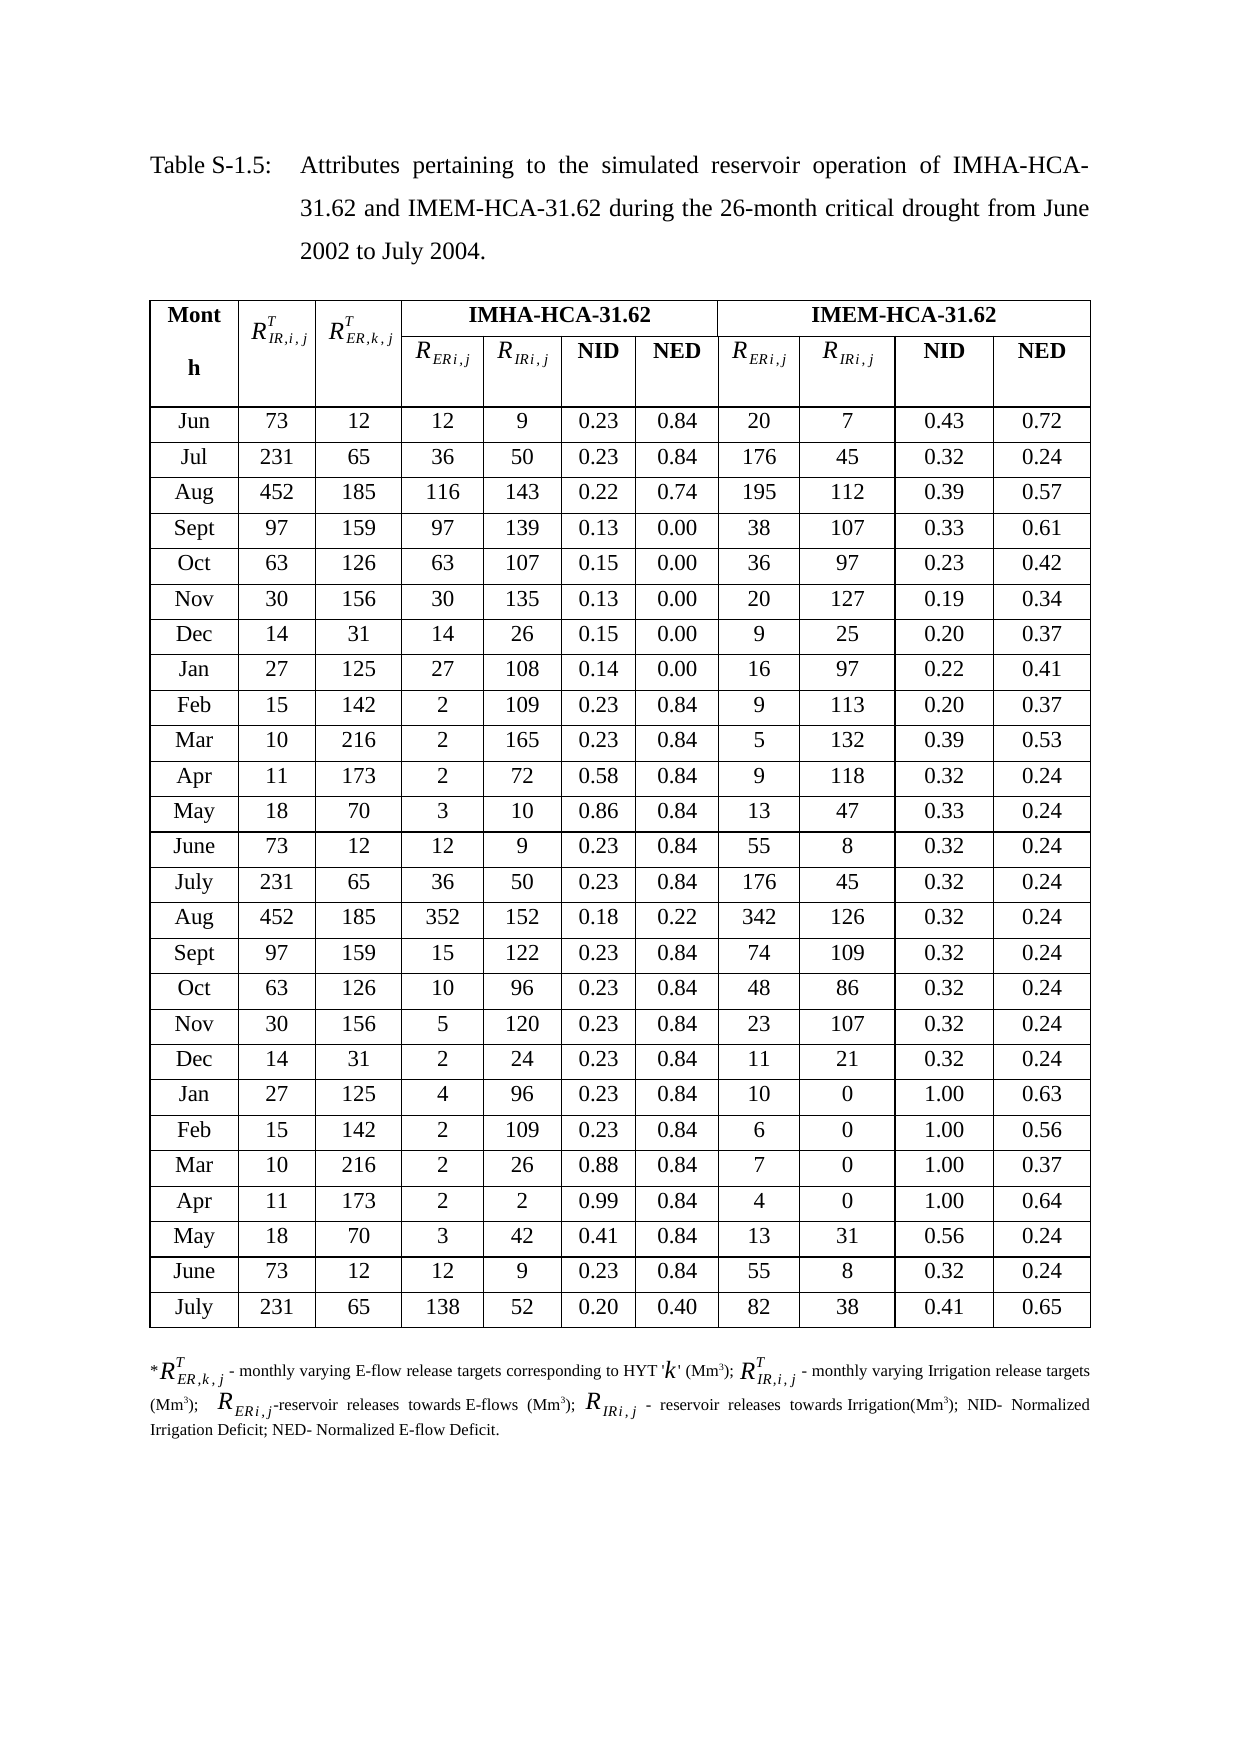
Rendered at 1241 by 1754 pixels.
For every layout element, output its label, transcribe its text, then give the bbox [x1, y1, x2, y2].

table_cell 231 [239, 443, 315, 477]
table_cell Feb [151, 1116, 238, 1150]
table_cell 0 [800, 1151, 894, 1186]
table_cell 5 [402, 1010, 483, 1044]
table_cell 15 [239, 691, 315, 725]
table_cell 36 [719, 549, 799, 583]
table_cell 216 [316, 726, 401, 761]
table_cell 0.23 [562, 691, 635, 725]
table_cell 97 [239, 514, 315, 548]
table_cell 27 [239, 1080, 315, 1115]
table_cell 0.00 [636, 620, 718, 654]
table_cell 0.20 [562, 1293, 635, 1327]
table_cell 0.84 [636, 443, 718, 477]
table_header [239, 301, 315, 406]
table_cell 31 [316, 620, 401, 654]
table_cell 0.18 [562, 903, 635, 938]
table_cell 142 [316, 691, 401, 725]
table_cell 9 [484, 833, 561, 867]
table_cell 12 [316, 408, 401, 442]
table_cell 65 [316, 443, 401, 477]
table_cell 173 [316, 1187, 401, 1221]
table_cell 0.32 [896, 868, 993, 902]
table_cell 156 [316, 585, 401, 619]
table_cell 0.57 [994, 478, 1090, 513]
table_cell 97 [800, 655, 894, 690]
table_cell 31 [800, 1222, 894, 1256]
table_cell [800, 337, 894, 406]
table_cell 12 [402, 1258, 483, 1292]
table_cell 0.24 [994, 1045, 1090, 1079]
table_cell 173 [316, 762, 401, 796]
table_cell 0.84 [636, 1258, 718, 1292]
table_cell 0.24 [994, 1258, 1090, 1292]
table_cell 0.53 [994, 726, 1090, 761]
table_cell 0.23 [562, 974, 635, 1008]
table_cell 0.86 [562, 797, 635, 831]
table_cell 0.84 [636, 1187, 718, 1221]
table_cell 176 [719, 868, 799, 902]
table_cell 0.33 [896, 514, 993, 548]
table_cell 16 [719, 655, 799, 690]
table_cell 116 [402, 478, 483, 513]
table_cell 0.63 [994, 1080, 1090, 1115]
table_header IMEM-HCA-31.62 [718, 301, 1090, 336]
table_cell June [151, 833, 238, 867]
table_cell 352 [402, 903, 483, 938]
table_cell Mar [151, 726, 238, 761]
table_cell 0.37 [994, 691, 1090, 725]
table_cell 31 [316, 1045, 401, 1079]
table_cell 18 [239, 1222, 315, 1256]
table_cell Jan [151, 1080, 238, 1115]
table_cell NED [994, 337, 1090, 406]
table_cell 0.41 [562, 1222, 635, 1256]
table_cell 12 [316, 1258, 401, 1292]
table_cell 0.43 [896, 408, 993, 442]
table_cell 2 [402, 1116, 483, 1150]
table_cell May [151, 797, 238, 831]
table_cell 13 [719, 797, 799, 831]
table_cell 0.84 [636, 762, 718, 796]
table_cell 30 [239, 585, 315, 619]
table_cell 96 [484, 1080, 561, 1115]
table_cell 0.13 [562, 585, 635, 619]
table_cell 1.00 [896, 1151, 993, 1186]
table_cell 0 [800, 1116, 894, 1150]
table_cell 27 [239, 655, 315, 690]
table_header [316, 301, 401, 406]
table_cell 0.84 [636, 1116, 718, 1150]
table_cell 48 [719, 974, 799, 1008]
table_cell [719, 337, 799, 406]
table_cell 3 [402, 1222, 483, 1256]
table_cell 0.23 [562, 939, 635, 973]
table_cell 0.23 [562, 1080, 635, 1115]
table_cell 97 [402, 514, 483, 548]
table_cell 4 [719, 1187, 799, 1221]
table_cell 97 [239, 939, 315, 973]
table_cell 11 [239, 762, 315, 796]
table_cell Aug [151, 903, 238, 938]
table_cell Dec [151, 1045, 238, 1079]
table_cell 0.32 [896, 1010, 993, 1044]
table_cell 132 [800, 726, 894, 761]
table_cell 118 [800, 762, 894, 796]
table_cell 0.22 [636, 903, 718, 938]
table_cell 0.32 [896, 974, 993, 1008]
table_cell 0.32 [896, 939, 993, 973]
table_cell 70 [316, 1222, 401, 1256]
table_cell 63 [402, 549, 483, 583]
table_cell 0.61 [994, 514, 1090, 548]
table_cell Mar [151, 1151, 238, 1186]
table_cell 5 [719, 726, 799, 761]
table_cell 10 [239, 726, 315, 761]
table_cell 1.00 [896, 1187, 993, 1221]
table_cell 9 [484, 408, 561, 442]
table_cell 107 [800, 514, 894, 548]
table_cell 0.72 [994, 408, 1090, 442]
table_cell 0.74 [636, 478, 718, 513]
table_cell 0.41 [896, 1293, 993, 1327]
table_cell 12 [402, 408, 483, 442]
table_cell 15 [239, 1116, 315, 1150]
table_cell Oct [151, 549, 238, 583]
table_cell 11 [719, 1045, 799, 1079]
table_cell 0.23 [562, 833, 635, 867]
table_cell 0.24 [994, 443, 1090, 477]
table_cell 139 [484, 514, 561, 548]
table_cell 97 [800, 549, 894, 583]
table_cell 14 [239, 1045, 315, 1079]
table_cell 11 [239, 1187, 315, 1221]
table_cell 2 [402, 1045, 483, 1079]
table_cell 73 [239, 1258, 315, 1292]
table_cell 125 [316, 655, 401, 690]
table_cell 0.32 [896, 443, 993, 477]
table_cell [402, 337, 483, 406]
table_cell 143 [484, 478, 561, 513]
table_cell 42 [484, 1222, 561, 1256]
table_cell 0.24 [994, 833, 1090, 867]
table_cell 0.33 [896, 797, 993, 831]
table_cell 108 [484, 655, 561, 690]
table_cell 8 [800, 1258, 894, 1292]
table_cell 0.19 [896, 585, 993, 619]
table_cell 74 [719, 939, 799, 973]
table_cell Dec [151, 620, 238, 654]
table_cell 23 [719, 1010, 799, 1044]
table_cell 2 [484, 1187, 561, 1221]
table_cell 72 [484, 762, 561, 796]
table_cell 452 [239, 478, 315, 513]
table_cell 47 [800, 797, 894, 831]
table_cell 0.23 [562, 1116, 635, 1150]
table_cell 0.13 [562, 514, 635, 548]
table_cell 0.00 [636, 549, 718, 583]
table_cell 10 [402, 974, 483, 1008]
table_header Month [151, 301, 238, 406]
table_cell 0.84 [636, 939, 718, 973]
table_cell 216 [316, 1151, 401, 1186]
table_cell 27 [402, 655, 483, 690]
table_cell 0.32 [896, 1045, 993, 1079]
table_cell 0.23 [562, 408, 635, 442]
table_cell Sept [151, 514, 238, 548]
table_cell [484, 337, 561, 406]
table_cell Nov [151, 585, 238, 619]
table_cell 65 [316, 1293, 401, 1327]
table_cell June [151, 1258, 238, 1292]
table_cell 30 [402, 585, 483, 619]
table_cell 0.23 [562, 1010, 635, 1044]
table_cell 0.15 [562, 549, 635, 583]
table_cell 0.64 [994, 1187, 1090, 1221]
table_cell 127 [800, 585, 894, 619]
table_cell 0.39 [896, 478, 993, 513]
table_cell 109 [484, 691, 561, 725]
table_cell 0.24 [994, 939, 1090, 973]
table_cell 9 [719, 691, 799, 725]
table_cell 10 [719, 1080, 799, 1115]
table_cell 9 [719, 620, 799, 654]
table_cell 25 [800, 620, 894, 654]
table_cell 2 [402, 1187, 483, 1221]
table_cell 165 [484, 726, 561, 761]
table_cell 126 [316, 974, 401, 1008]
table_cell 0.22 [896, 655, 993, 690]
text Table S-1.5: Attributes pertaining to the simulated reservoir operation of IMHA-HCA-31.62 and IMEM-HCA-31.62 during the 26-month critical drought from June 2002 to July 2004. [150, 150, 1090, 265]
table_cell 109 [484, 1116, 561, 1150]
table_cell 0.84 [636, 833, 718, 867]
table_cell 0.56 [994, 1116, 1090, 1150]
table_cell 0.23 [562, 868, 635, 902]
table_cell 0.24 [994, 1222, 1090, 1256]
table_cell July [151, 1293, 238, 1327]
table_cell 8 [800, 833, 894, 867]
table_cell 0.58 [562, 762, 635, 796]
table_header IMHA-HCA-31.62 [402, 301, 717, 336]
table_cell 3 [402, 797, 483, 831]
table_cell 0.84 [636, 1222, 718, 1256]
table_cell 9 [719, 762, 799, 796]
table_cell 63 [239, 974, 315, 1008]
table_cell 0.34 [994, 585, 1090, 619]
table_cell 0.14 [562, 655, 635, 690]
table_cell 38 [719, 514, 799, 548]
table_cell 0.24 [994, 762, 1090, 796]
table_cell 0.37 [994, 620, 1090, 654]
table_cell 0.99 [562, 1187, 635, 1221]
table_cell July [151, 868, 238, 902]
table_cell 26 [484, 1151, 561, 1186]
table_cell 159 [316, 939, 401, 973]
table_cell 0 [800, 1080, 894, 1115]
table_cell 0.23 [896, 549, 993, 583]
table_cell 125 [316, 1080, 401, 1115]
table_cell 55 [719, 1258, 799, 1292]
table_cell 126 [316, 549, 401, 583]
table_cell 0.84 [636, 868, 718, 902]
table_cell 185 [316, 478, 401, 513]
table_cell 0.22 [562, 478, 635, 513]
table_cell 152 [484, 903, 561, 938]
table_cell 0.32 [896, 1258, 993, 1292]
table_cell 21 [800, 1045, 894, 1079]
table_cell 0.00 [636, 655, 718, 690]
table_cell Feb [151, 691, 238, 725]
table_cell 96 [484, 974, 561, 1008]
table_cell 82 [719, 1293, 799, 1327]
table_cell 0.84 [636, 726, 718, 761]
table_cell 4 [402, 1080, 483, 1115]
table_cell NID [562, 337, 635, 406]
table_cell 2 [402, 762, 483, 796]
table_cell 0.84 [636, 691, 718, 725]
table_cell 195 [719, 478, 799, 513]
table_cell 12 [402, 833, 483, 867]
table_cell Jun [151, 408, 238, 442]
table_cell 30 [239, 1010, 315, 1044]
table_cell 122 [484, 939, 561, 973]
table_cell 0.32 [896, 833, 993, 867]
table_cell 112 [800, 478, 894, 513]
table_cell Aug [151, 478, 238, 513]
table_cell 342 [719, 903, 799, 938]
table_cell 7 [800, 408, 894, 442]
table_cell NED [636, 337, 718, 406]
table_cell 45 [800, 443, 894, 477]
table_cell 6 [719, 1116, 799, 1150]
table_cell 0.84 [636, 1010, 718, 1044]
table_cell 231 [239, 868, 315, 902]
table_cell 0.65 [994, 1293, 1090, 1327]
table_cell 36 [402, 868, 483, 902]
table_cell 2 [402, 691, 483, 725]
table_cell Sept [151, 939, 238, 973]
table_cell 0.41 [994, 655, 1090, 690]
table_cell 0.24 [994, 1010, 1090, 1044]
table_cell 0.15 [562, 620, 635, 654]
table_cell 0.84 [636, 408, 718, 442]
table_cell 0.37 [994, 1151, 1090, 1186]
table_cell Jul [151, 443, 238, 477]
table_cell 38 [800, 1293, 894, 1327]
table_cell 70 [316, 797, 401, 831]
table_cell 0.00 [636, 585, 718, 619]
table_cell 126 [800, 903, 894, 938]
table_cell 14 [239, 620, 315, 654]
table_cell 0.20 [896, 620, 993, 654]
table_cell 50 [484, 443, 561, 477]
table_cell 15 [402, 939, 483, 973]
table_cell 0.23 [562, 1258, 635, 1292]
table_cell 107 [484, 549, 561, 583]
table_cell 159 [316, 514, 401, 548]
table_cell 55 [719, 833, 799, 867]
table_cell 20 [719, 408, 799, 442]
table_cell 10 [484, 797, 561, 831]
table_cell 107 [800, 1010, 894, 1044]
table_cell 452 [239, 903, 315, 938]
table_cell 45 [800, 868, 894, 902]
table_cell 0.32 [896, 762, 993, 796]
table_cell 2 [402, 1151, 483, 1186]
table_cell 0.24 [994, 903, 1090, 938]
table_cell Jan [151, 655, 238, 690]
table_cell 73 [239, 408, 315, 442]
table_cell 135 [484, 585, 561, 619]
table_cell 73 [239, 833, 315, 867]
table_cell 26 [484, 620, 561, 654]
table_cell 0.00 [636, 514, 718, 548]
table_cell Apr [151, 1187, 238, 1221]
table_cell 0.23 [562, 443, 635, 477]
table_cell Nov [151, 1010, 238, 1044]
table_cell 24 [484, 1045, 561, 1079]
table_cell 231 [239, 1293, 315, 1327]
table_cell 156 [316, 1010, 401, 1044]
table_cell Apr [151, 762, 238, 796]
table_cell 185 [316, 903, 401, 938]
table_cell 20 [719, 585, 799, 619]
table_cell 120 [484, 1010, 561, 1044]
table_cell 13 [719, 1222, 799, 1256]
table_cell 2 [402, 726, 483, 761]
table_cell 0.42 [994, 549, 1090, 583]
table_cell 1.00 [896, 1116, 993, 1150]
table_cell 52 [484, 1293, 561, 1327]
text * - monthly varying E-flow release targets corresponding to HYT '' (Mm3); - monthly varying Irrigation release targets (Mm3); -reservoir releases towards E-flows (Mm3); - reservoir releases towards Irrigation(Mm3); NID- Normalized Irrigation Deficit; NED- Normalized E-flow Deficit. [150, 1353, 1090, 1439]
table_cell 0.32 [896, 903, 993, 938]
table_cell 63 [239, 549, 315, 583]
table_cell 14 [402, 620, 483, 654]
table_cell 0.20 [896, 691, 993, 725]
table_cell 109 [800, 939, 894, 973]
table_cell 36 [402, 443, 483, 477]
table_cell 0.84 [636, 1151, 718, 1186]
table_cell 138 [402, 1293, 483, 1327]
table_cell 0.23 [562, 726, 635, 761]
table_cell 0.84 [636, 1045, 718, 1079]
table_cell 10 [239, 1151, 315, 1186]
table_cell 50 [484, 868, 561, 902]
table_cell May [151, 1222, 238, 1256]
table_cell 0 [800, 1187, 894, 1221]
table_cell 0.40 [636, 1293, 718, 1327]
table_cell 113 [800, 691, 894, 725]
table_cell 65 [316, 868, 401, 902]
table_cell 86 [800, 974, 894, 1008]
table_cell 0.39 [896, 726, 993, 761]
table_cell 0.56 [896, 1222, 993, 1256]
table_cell 1.00 [896, 1080, 993, 1115]
table_cell 176 [719, 443, 799, 477]
table_cell 0.84 [636, 797, 718, 831]
table_cell Oct [151, 974, 238, 1008]
table_cell 0.84 [636, 974, 718, 1008]
table_cell 0.24 [994, 974, 1090, 1008]
table_cell 7 [719, 1151, 799, 1186]
table_cell 12 [316, 833, 401, 867]
table_cell 0.84 [636, 1080, 718, 1115]
table_cell 0.88 [562, 1151, 635, 1186]
table_cell 0.23 [562, 1045, 635, 1079]
table_cell NID [896, 337, 993, 406]
table_cell 0.24 [994, 868, 1090, 902]
table_cell 9 [484, 1258, 561, 1292]
table_cell 0.24 [994, 797, 1090, 831]
table_cell 18 [239, 797, 315, 831]
table_cell 142 [316, 1116, 401, 1150]
